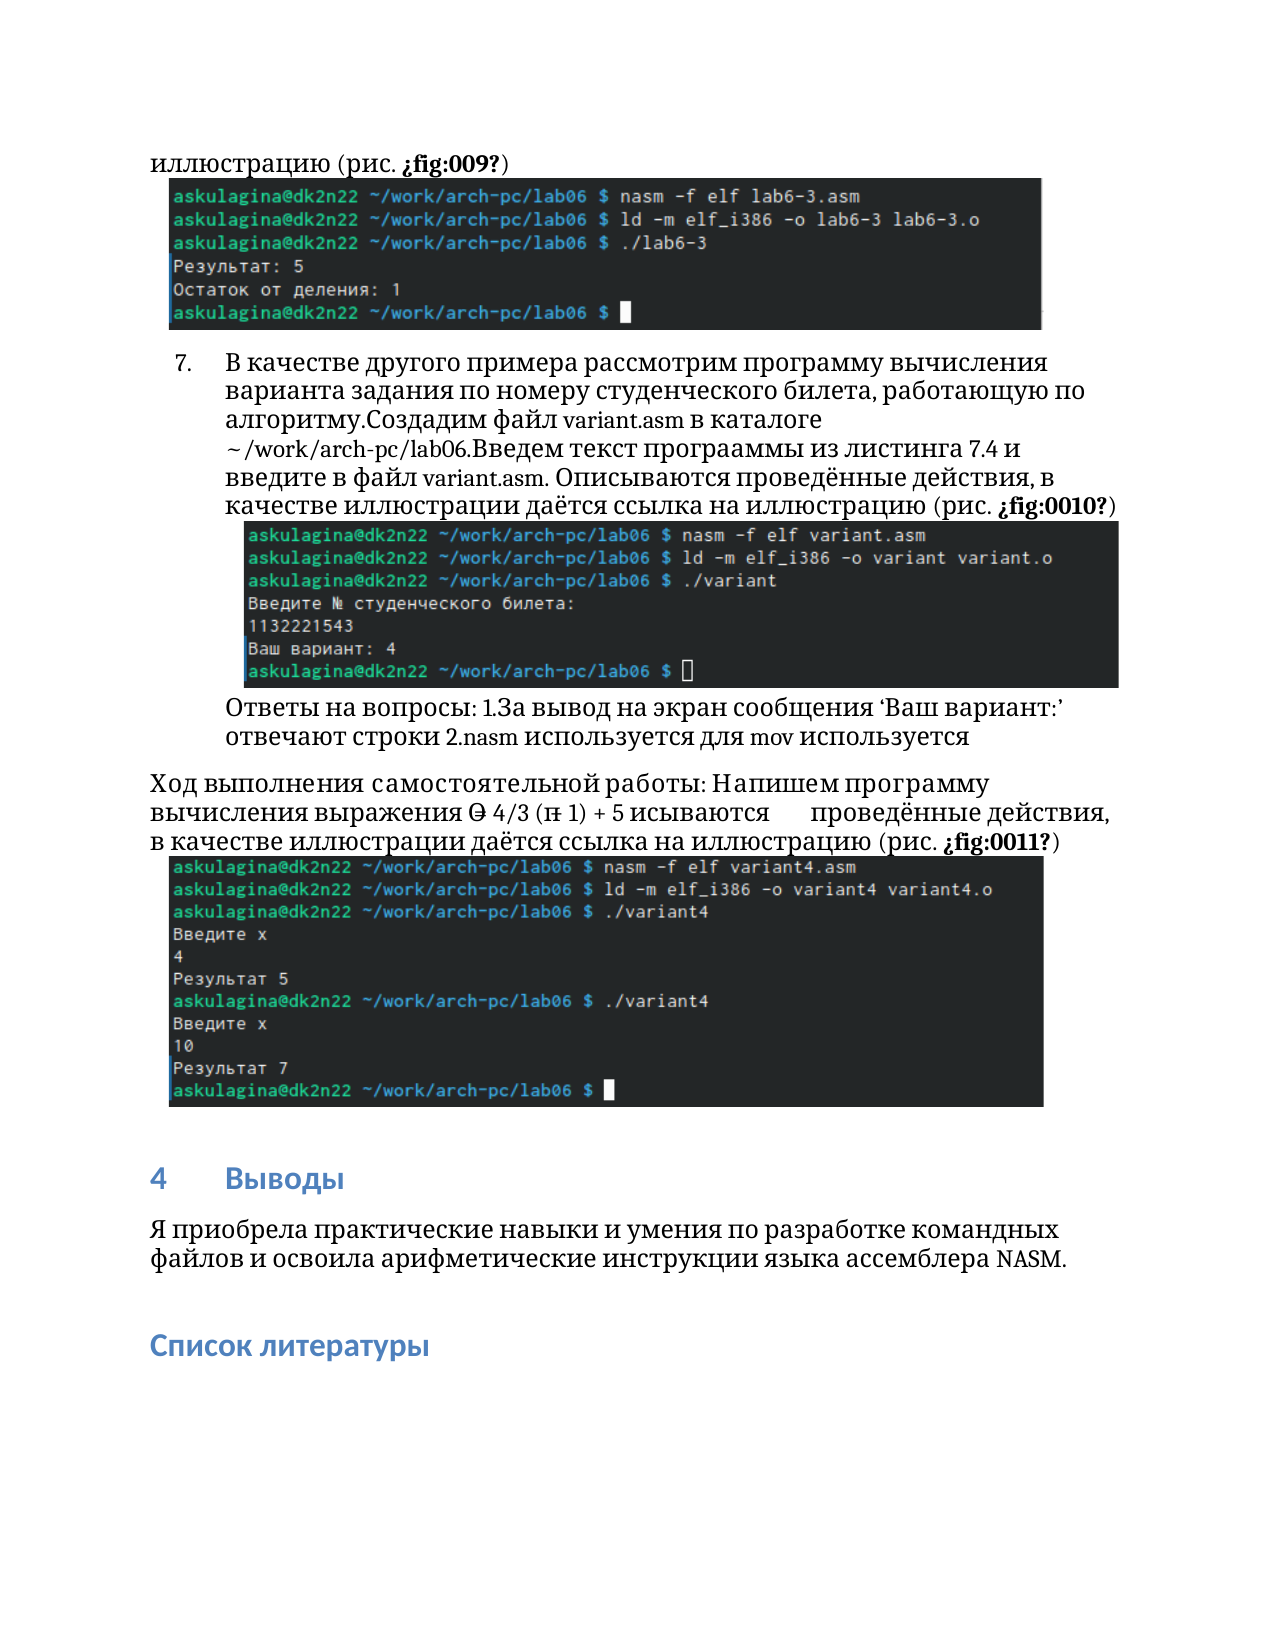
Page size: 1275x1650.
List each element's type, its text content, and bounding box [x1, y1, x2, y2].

subtitle 4 Выводы [150, 1157, 1125, 1198]
text Я приобрела практические навыки и умения по разработке командных файлов и освоила арифметические инструкции языка ассемблера NASM. [150, 1216, 1125, 1274]
picture [243, 521, 1119, 688]
picture [168, 856, 1044, 1107]
picture [168, 178, 1044, 330]
subtitle Список литературы [150, 1324, 1125, 1364]
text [150, 150, 1125, 330]
